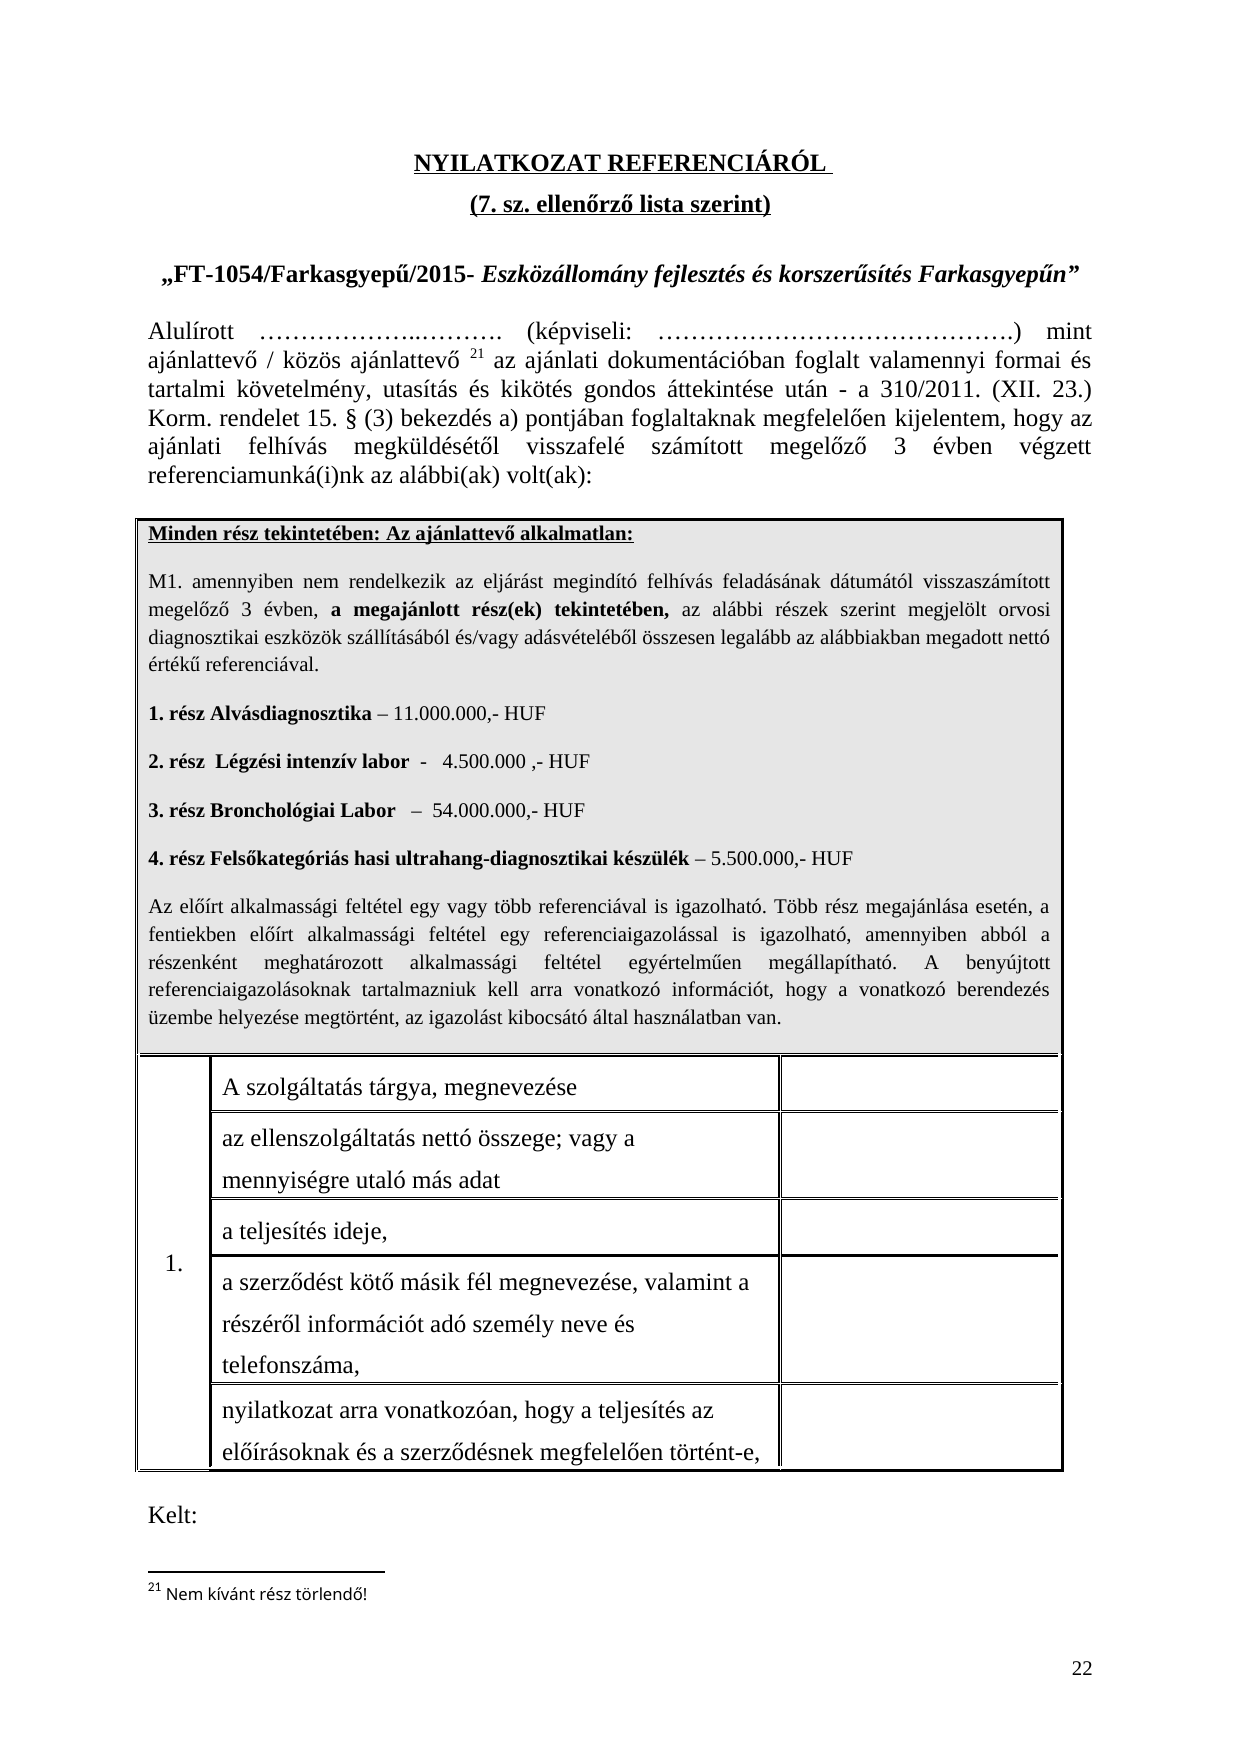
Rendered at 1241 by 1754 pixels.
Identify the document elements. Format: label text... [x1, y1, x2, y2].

text Kelt: [148, 1501, 1092, 1529]
table_cell nyilatkozat arra vonatkozóan, hogy a teljesítés az előírásoknak és a szerződésnek megfelelően történt-e, [211, 1385, 780, 1468]
table_cell a teljesítés ideje, [212, 1200, 778, 1254]
text „FT-1054/Farkasgyepű/2015- Eszközállomány fejlesztés és korszerűsítés Farkasgyepűn” [148, 259, 1093, 288]
table_cell a szerződést kötő másik fél megnevezése, valamint a részéről információt adó személy neve és telefonszáma, [212, 1257, 778, 1382]
table_cell [780, 1382, 1061, 1468]
table_header Minden rész tekintetében: Az ajánlattevő alkalmatlan: M1. amennyiben nem rendelkezik az eljárást megindító felhívás feladásának dátumától visszaszámított megelőző 3 évben, a megajánlott rész(ek) tekintetében, az alábbi részek szerint megjelölt orvosi diagnosztikai eszközök szállításából és/vagy adásvételéből összesen legalább az alábbiakban megadott nettó értékű referenciával. 1. rész Alvásdiagnosztika – 11.000.000,- HUF 2. rész Légzési intenzív labor - 4.500.000 ,- HUF 3. rész Bronchológiai Labor – 54.000.000,- HUF 4. rész Felsőkategóriás hasi ultrahang-diagnosztikai készülék – 5.500.000,- HUF Az előírt alkalmassági feltétel egy vagy több referenciával is igazolható. Több rész megajánlása esetén, a fentiekben előírt alkalmassági feltétel egy referenciaigazolással is igazolható, amennyiben abból a részenként meghatározott alkalmassági feltétel egyértelműen megállapítható. A benyújtott referenciaigazolásoknak tartalmazniuk kell arra vonatkozó információt, hogy a vonatkozó berendezés üzembe helyezése megtörtént, az igazolást kibocsátó által használatban van. [138, 521, 1061, 1053]
table_cell [782, 1197, 1061, 1254]
text Alulírott ………………..………. (képviseli: …………………………………….) mint ajánlattevő / közös ajánlattevő az ajánlati dokumentációban foglalt valamennyi formai és tartalmi követelmény, utasítás és kikötés gondos áttekintése után - a 310/2011. (XII. 23.) Korm. rendelet 15. § (3) bekezdés a) pontjában foglaltaknak megfelelően kijelentem, hogy az ajánlati felhívás megküldésétől visszafelé számított megelőző 3 évben végzett referenciamunká(i)nk az alábbi(ak) volt(ak): [148, 316, 1092, 489]
table_cell az ellenszolgáltatás nettó összege; vagy a mennyiségre utaló más adat [212, 1113, 778, 1197]
subtitle (7. sz. ellenőrző lista szerint) [148, 189, 1092, 218]
subtitle Nyilatkozat REFERENCIÁRÓL [148, 148, 1092, 176]
table_cell [782, 1110, 1061, 1197]
table_cell A szolgáltatás tárgya, megnevezése [212, 1057, 778, 1110]
table_cell [782, 1254, 1061, 1382]
table_cell 1. [137, 1053, 211, 1468]
table_cell [780, 1053, 1062, 1110]
